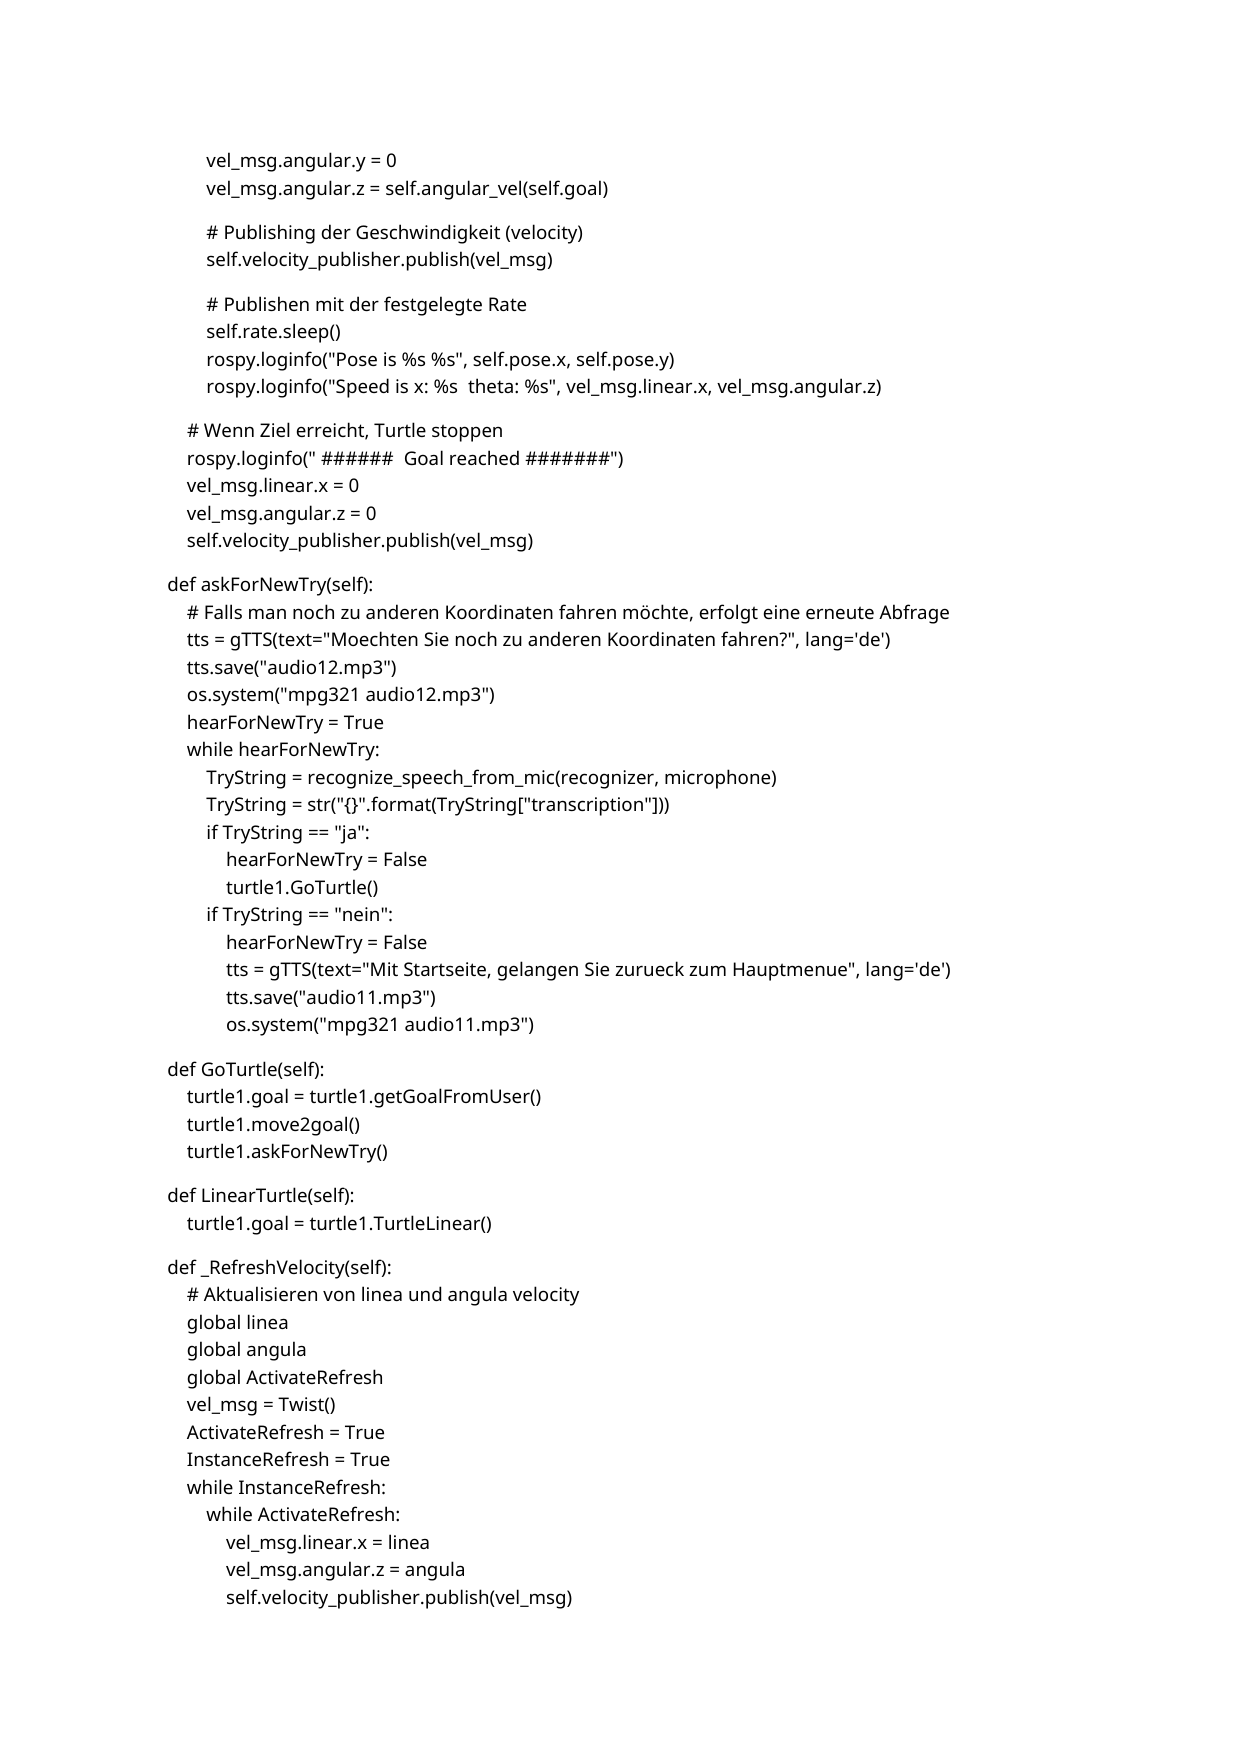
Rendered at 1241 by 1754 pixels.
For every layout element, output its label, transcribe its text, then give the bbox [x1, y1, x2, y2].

text # Publishen mit der festgelegte Rate self.rate.sleep() rospy.loginfo("Pose is %s %s", self.pose.x, self.pose.y) rospy.loginfo("Speed is x: %s theta: %s", vel_msg.linear.x, vel_msg.angular.z) [148, 291, 1093, 399]
text def GoTurtle(self): turtle1.goal = turtle1.getGoalFromUser() turtle1.move2goal() turtle1.askForNewTry() [148, 1056, 1093, 1164]
text # Publishing der Geschwindigkeit (velocity) self.velocity_publisher.publish(vel_msg) [148, 219, 1093, 272]
text def _RefreshVelocity(self): # Aktualisieren von linea und angula velocity global linea global angula global ActivateRefresh vel_msg = Twist() ActivateRefresh = True InstanceRefresh = True while InstanceRefresh: while ActivateRefresh: vel_msg.linear.x = linea vel_msg.angular.z = angula self.velocity_publisher.publish(vel_msg) [148, 1254, 1093, 1610]
text def LinearTurtle(self): turtle1.goal = turtle1.TurtleLinear() [148, 1183, 1093, 1236]
text # Wenn Ziel erreicht, Turtle stoppen rospy.loginfo(" ###### Goal reached #######") vel_msg.linear.x = 0 vel_msg.angular.z = 0 self.velocity_publisher.publish(vel_msg) [148, 418, 1093, 553]
text def askForNewTry(self): # Falls man noch zu anderen Koordinaten fahren möchte, erfolgt eine erneute Abfrage tts = gTTS(text="Moechten Sie noch zu anderen Koordinaten fahren?", lang='de') tts.save("audio12.mp3") os.system("mpg321 audio12.mp3") hearForNewTry = True while hearForNewTry: TryString = recognize_speech_from_mic(recognizer, microphone) TryString = str("{}".format(TryString["transcription"])) if TryString == "ja": hearForNewTry = False turtle1.GoTurtle() if TryString == "nein": hearForNewTry = False tts = gTTS(text="Mit Startseite, gelangen Sie zurueck zum Hauptmenue", lang='de') tts.save("audio11.mp3") os.system("mpg321 audio11.mp3") [148, 572, 1093, 1037]
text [148, 148, 1093, 201]
